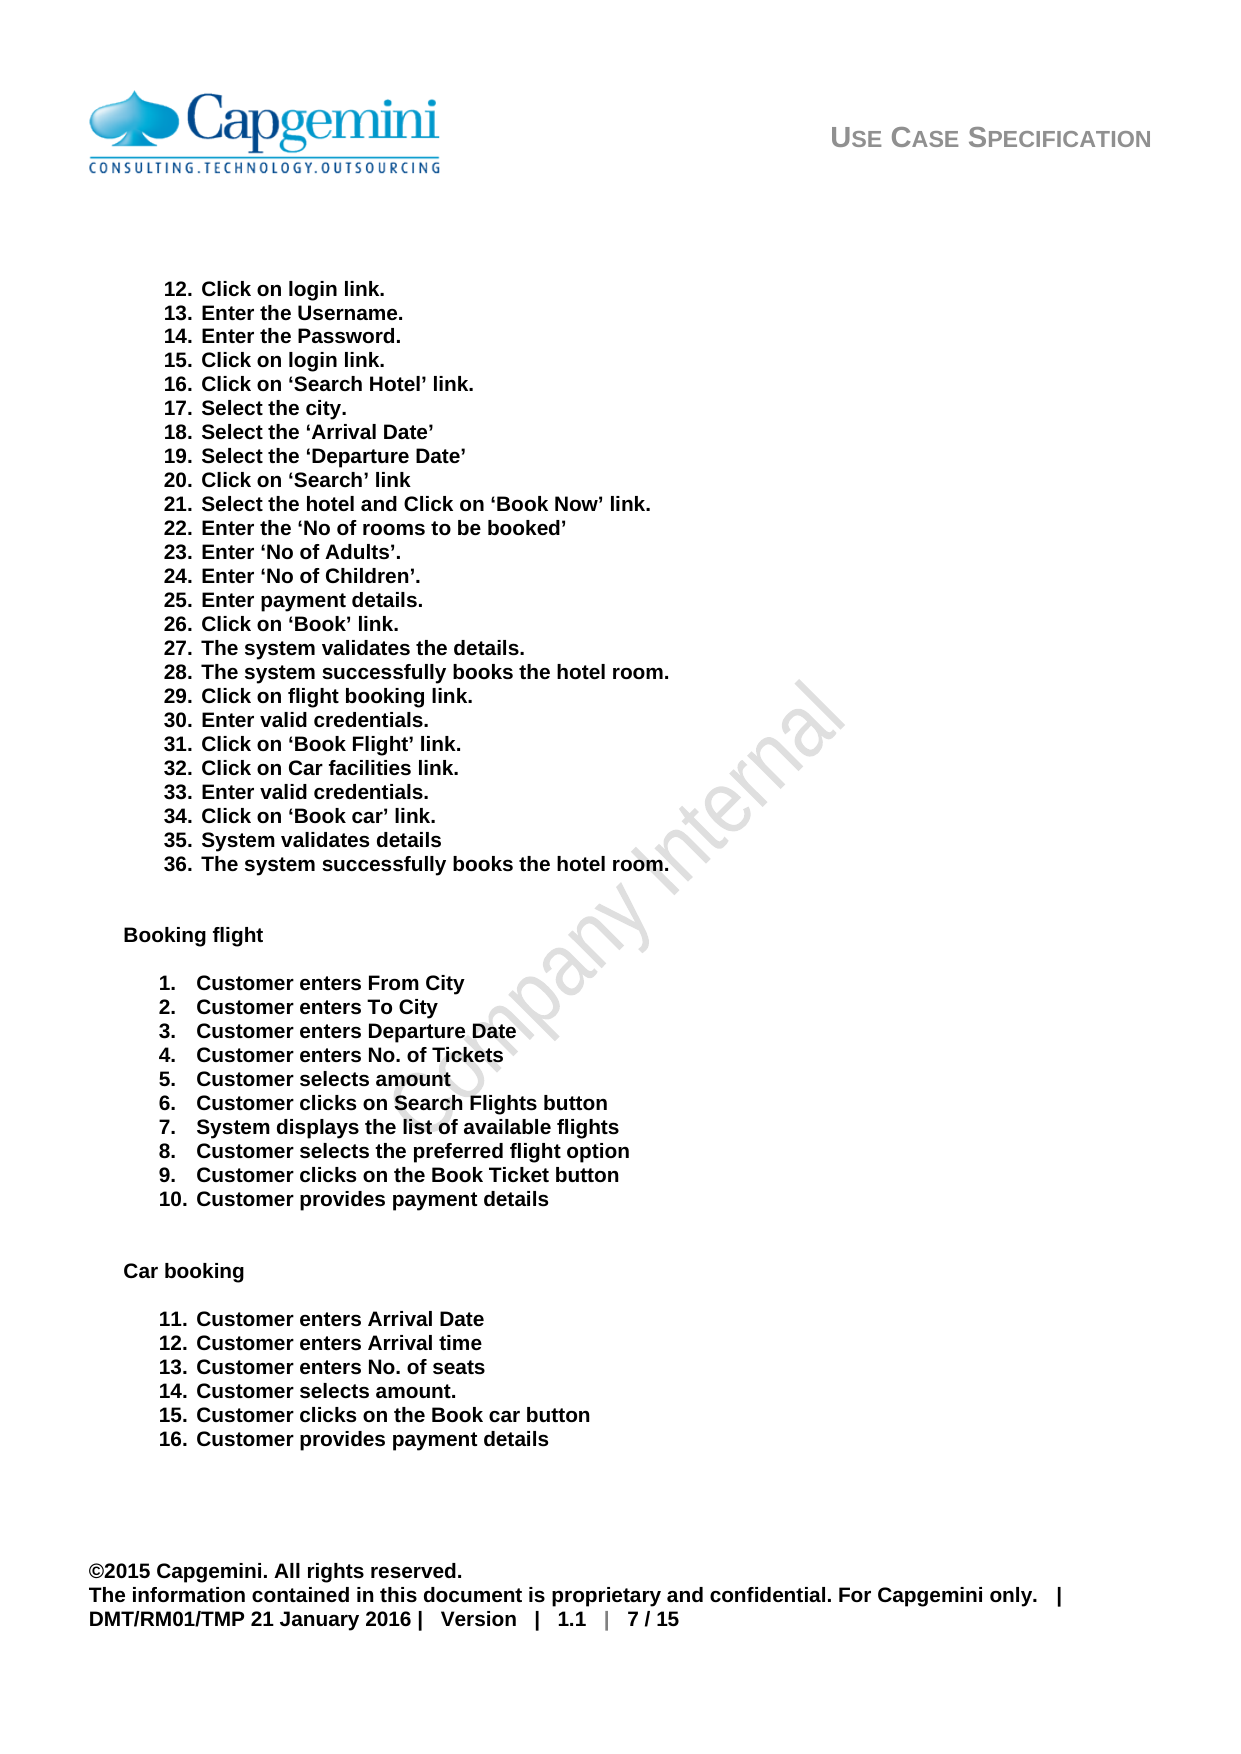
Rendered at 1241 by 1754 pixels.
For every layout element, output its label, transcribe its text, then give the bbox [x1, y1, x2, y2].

list Enter the Password. [164, 324, 1152, 348]
list The system validates the details. [164, 636, 1152, 660]
list Click on ‘Book’ link. [164, 612, 1152, 636]
list Customer enters Arrival time [159, 1331, 1152, 1354]
list Enter the Username. [164, 300, 1152, 324]
list Enter valid credentials. [164, 779, 1152, 803]
list Enter ‘No of Adults’. [164, 540, 1152, 564]
list System displays the list of available flights [159, 1115, 1152, 1139]
list Select the hotel and Click on ‘Book Now’ link. [164, 492, 1152, 516]
list Customer enters Arrival Date [159, 1307, 1152, 1331]
list Select the city. [164, 396, 1152, 420]
list Click on ‘Book Flight’ link. [164, 732, 1152, 756]
picture [87, 89, 443, 177]
list Click on login link. [164, 276, 1152, 300]
list Click on Car facilities link. [164, 756, 1152, 779]
list Customer enters No. of seats [159, 1354, 1152, 1378]
list Click on ‘Search’ link [164, 468, 1152, 492]
list Click on ‘Search Hotel’ link. [164, 372, 1152, 396]
list Customer clicks on the Book car button [159, 1402, 1152, 1426]
list Customer clicks on Search Flights button [159, 1091, 1152, 1115]
list Enter valid credentials. [164, 708, 1152, 732]
list Customer enters From City [159, 971, 1152, 995]
list System validates details [164, 827, 1152, 851]
list The system successfully books the hotel room. [164, 660, 1152, 684]
list The system successfully books the hotel room. [164, 851, 1152, 875]
list Customer enters Departure Date [159, 1019, 1152, 1043]
list Select the ‘Departure Date’ [164, 444, 1152, 468]
list Customer selects the preferred flight option [159, 1139, 1152, 1163]
list Customer provides payment details [159, 1187, 1152, 1211]
list Click on login link. [164, 348, 1152, 372]
list Customer provides payment details [159, 1426, 1152, 1450]
list Customer clicks on the Book Ticket button [159, 1163, 1152, 1187]
list Customer selects amount [159, 1067, 1152, 1091]
list Customer selects amount. [159, 1378, 1152, 1402]
list Click on ‘Book car’ link. [164, 803, 1152, 827]
list Click on flight booking link. [164, 684, 1152, 708]
list Enter payment details. [164, 588, 1152, 612]
text Car booking [89, 1259, 1152, 1283]
list Customer enters No. of Tickets [159, 1043, 1152, 1067]
text Booking flight [89, 923, 1152, 947]
list Enter the ‘No of rooms to be booked’ [164, 516, 1152, 540]
list Select the ‘Arrival Date’ [164, 420, 1152, 444]
list Customer enters To City [159, 995, 1152, 1019]
list Enter ‘No of Children’. [164, 564, 1152, 588]
